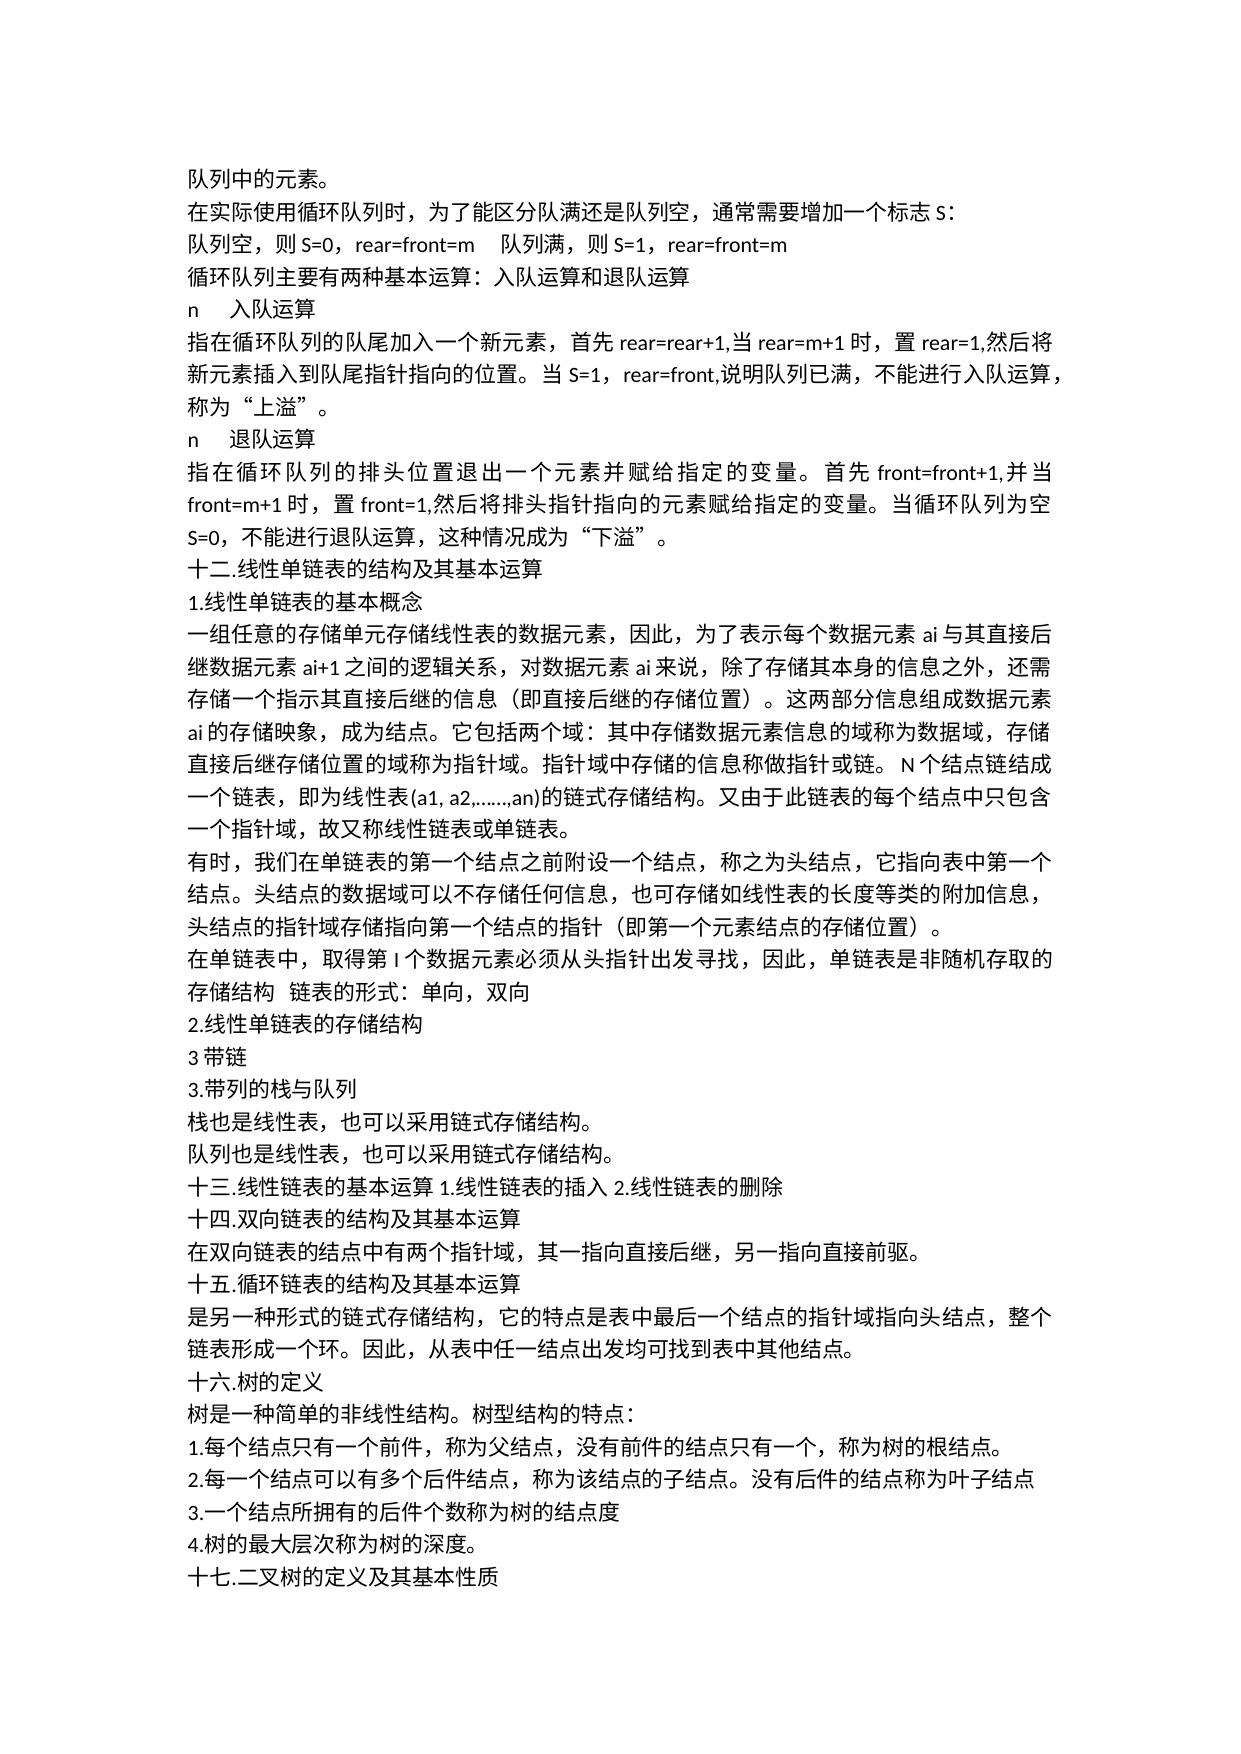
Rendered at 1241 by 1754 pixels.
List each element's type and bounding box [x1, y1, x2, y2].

text [187, 162, 1053, 1592]
